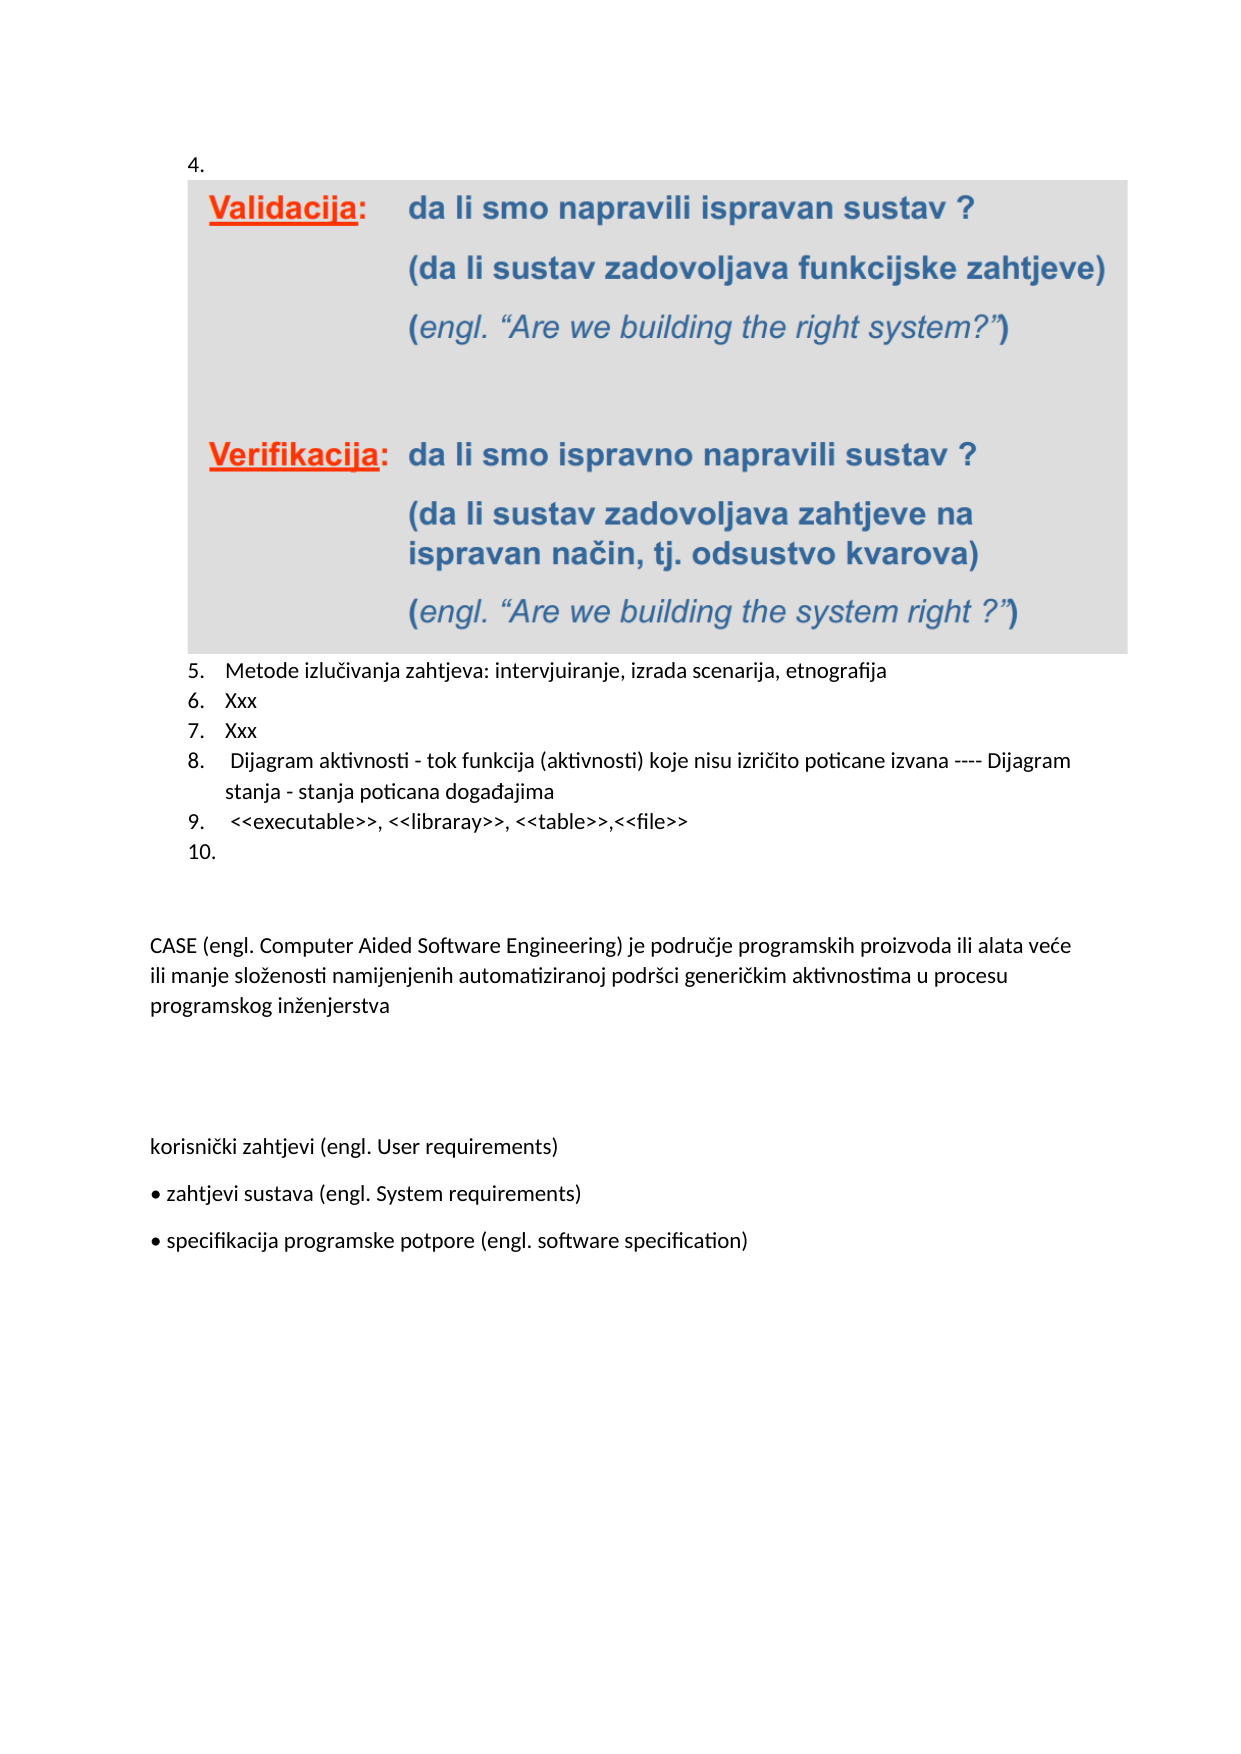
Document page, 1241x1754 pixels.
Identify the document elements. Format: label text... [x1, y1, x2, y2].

list Metode izlučivanja zahtjeva: intervjuiranje, izrada scenarija, etnografija [187, 656, 1090, 684]
text CASE (engl. Computer Aided Software Engineering) je područje programskih proizvoda ili alata veće ili manje složenosti namijenjenih automatiziranoj podršci generičkim aktivnostima u procesu programskog inženjerstva [150, 931, 1090, 1019]
text korisnički zahtjevi (engl. User requirements) [150, 1132, 1090, 1160]
picture [187, 180, 1128, 654]
text • zahtjevi sustava (engl. System requirements) [150, 1179, 1090, 1207]
list <<executable>>, <<libraray>>, <<table>>,<<file>> [187, 807, 1090, 835]
list Xxx [187, 686, 1090, 714]
text • specifikacija programske potpore (engl. software specification) [150, 1226, 1090, 1254]
list Xxx [187, 716, 1090, 744]
list Dijagram aktivnosti - tok funkcija (aktivnosti) koje nisu izričito poticane izvana ---- Dijagram stanja - stanja poticana događajima [187, 747, 1090, 805]
